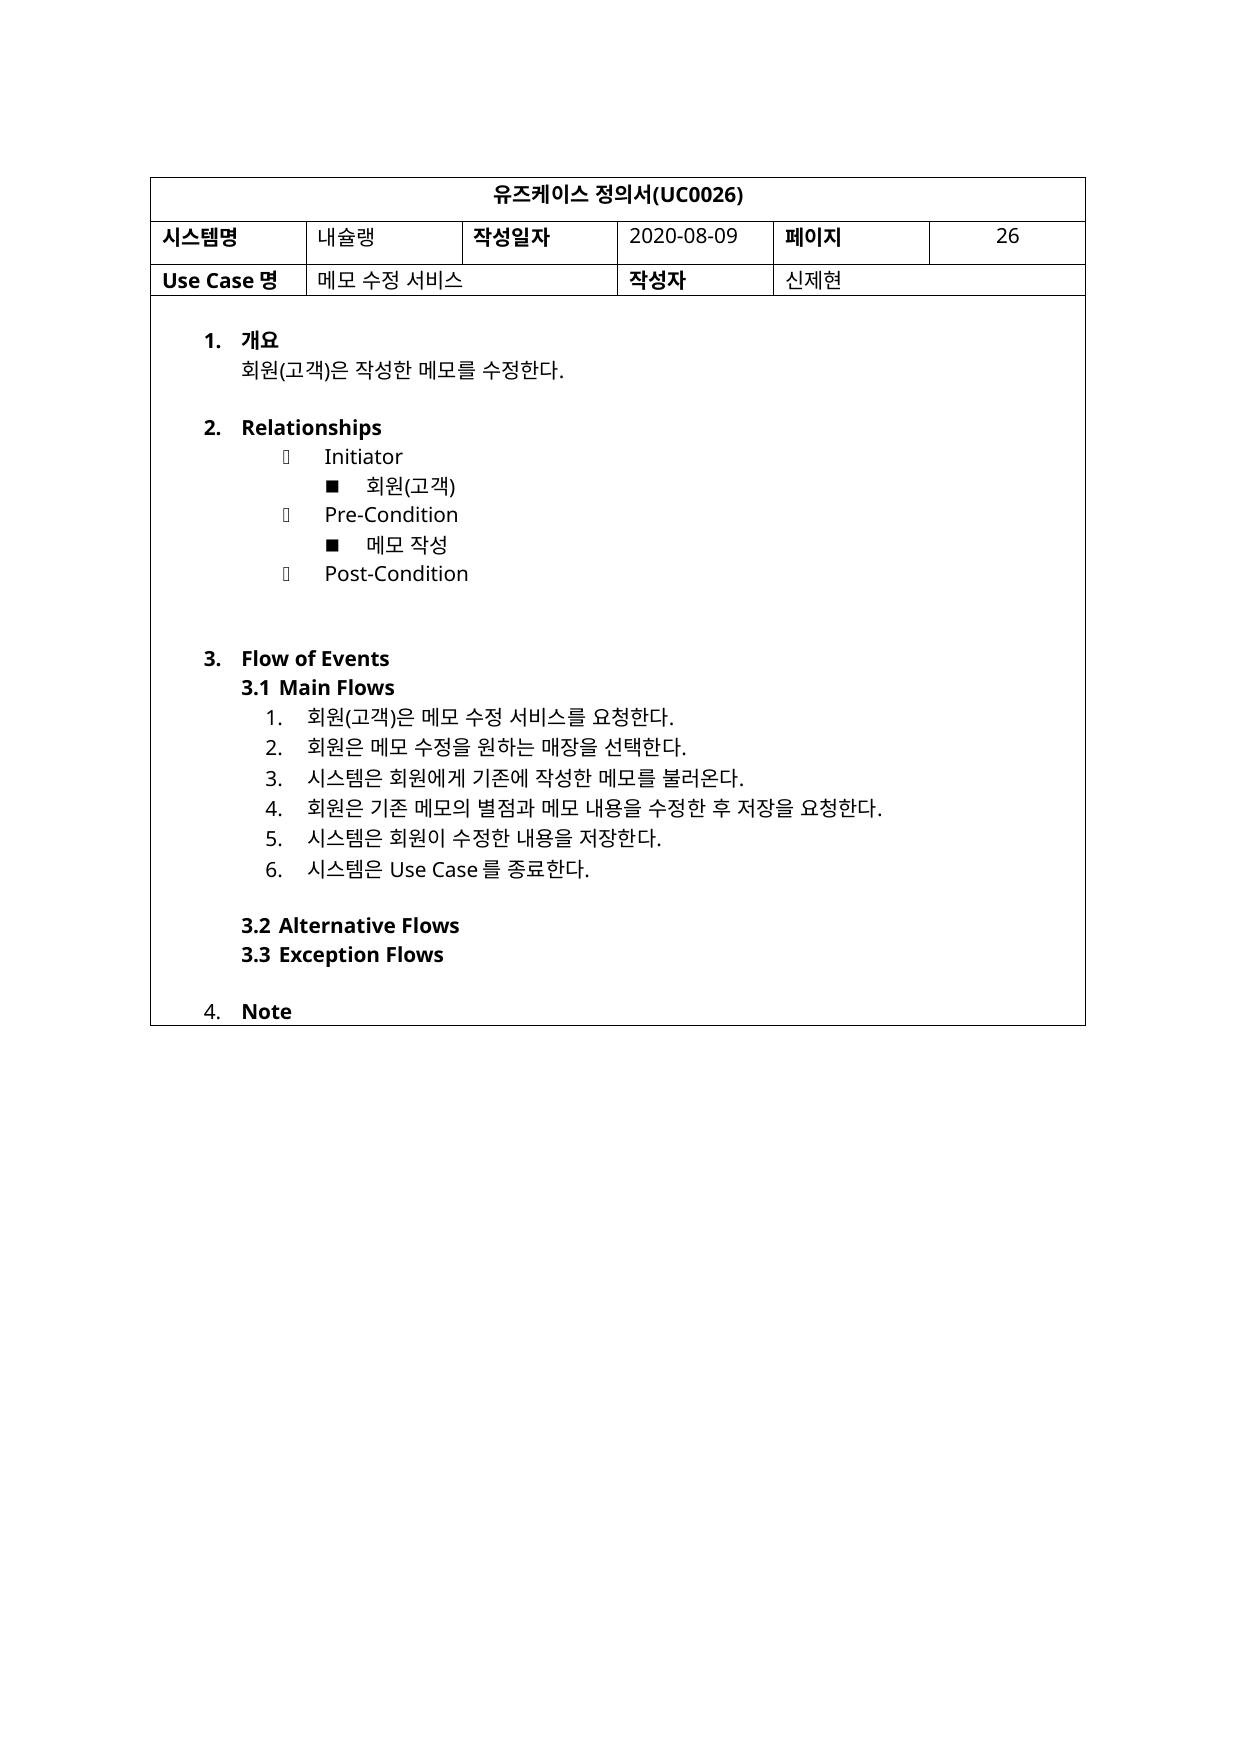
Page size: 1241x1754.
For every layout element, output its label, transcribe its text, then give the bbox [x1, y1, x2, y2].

table_cell 내슐랭 [307, 222, 462, 263]
table_cell 페이지 [774, 222, 929, 263]
table_header 유즈케이스 정의서(UC0026) [151, 178, 1085, 221]
table_cell 신제현 [774, 265, 1085, 295]
table_cell Use Case 명 [151, 265, 306, 295]
table_cell 작성일자 [463, 222, 617, 263]
table_cell 2020-08-09 [618, 222, 773, 263]
table_cell 작성자 [618, 265, 773, 295]
table_cell 26 [930, 222, 1085, 263]
table_cell 개요 회원(고객)은 작성한 메모를 수정한다. Relationships Initiator 회원(고객) Pre-Condition 메모 작성 Post-Condition Flow of Events Main Flows 회원(고객)은 메모 수정 서비스를 요청한다. 회원은 메모 수정을 원하는 매장을 선택한다. 시스템은 회원에게 기존에 작성한 메모를 불러온다. 회원은 기존 메모의 별점과 메모 내용을 수정한 후 저장을 요청한다. 시스템은 회원이 수정한 내용을 저장한다. 시스템은 Use Case를 종료한다. Alternative Flows Exception Flows Note [151, 296, 1085, 1025]
table_cell 시스템명 [151, 222, 306, 263]
table_cell 메모 수정 서비스 [307, 265, 617, 295]
